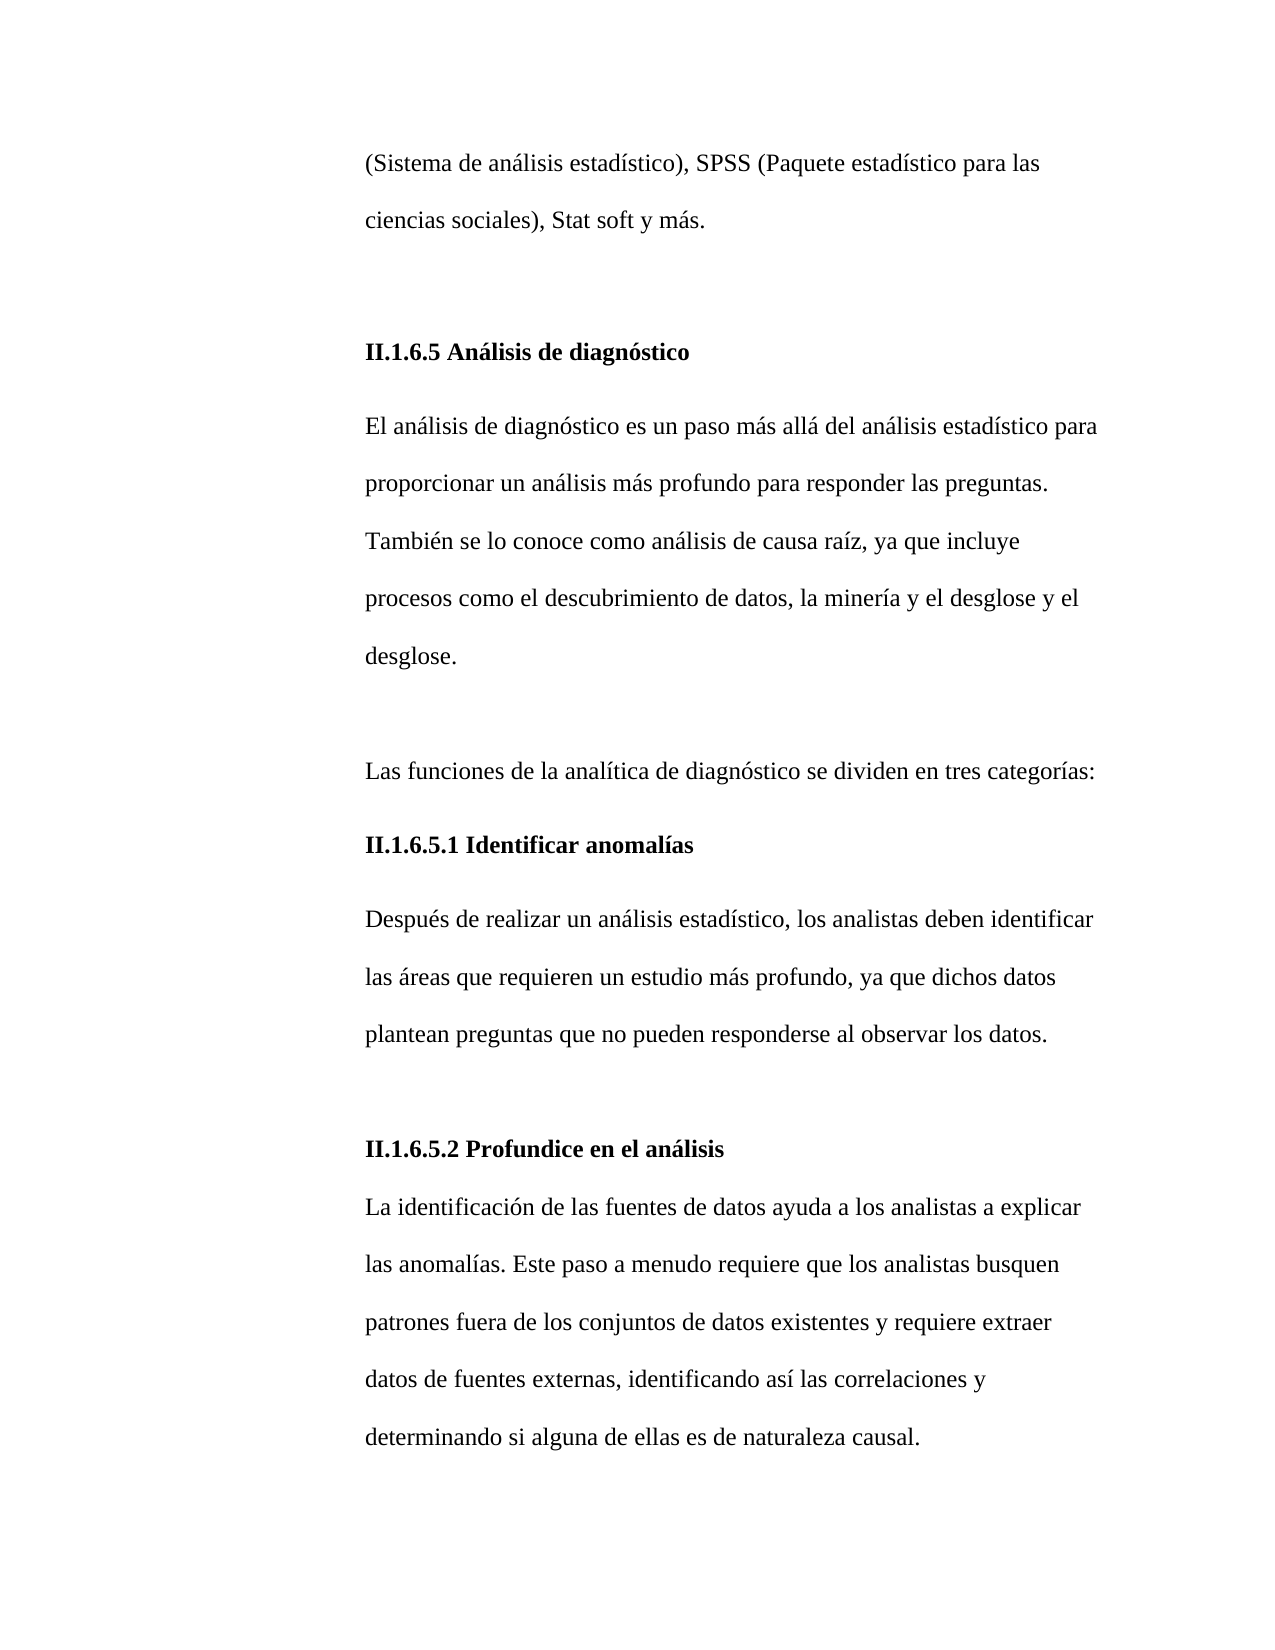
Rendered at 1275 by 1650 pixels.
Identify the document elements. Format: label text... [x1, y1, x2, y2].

list La identificación de las fuentes de datos ayuda a los analistas a explicar las anomalías. Este paso a menudo requiere que los analistas busquen patrones fuera de los conjuntos de datos existentes y requiere extraer datos de fuentes externas, identificando así las correlaciones y determinando si alguna de ellas es de naturaleza causal. [365, 1192, 1098, 1451]
list El análisis de diagnóstico es un paso más allá del análisis estadístico para proporcionar un análisis más profundo para responder las preguntas. También se lo conoce como análisis de causa raíz, ya que incluye procesos como el descubrimiento de datos, la minería y el desglose y el desglose. [365, 411, 1098, 670]
text II.1.6.5.1 Identificar anomalías [290, 830, 1098, 859]
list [365, 148, 1098, 234]
list Después de realizar un análisis estadístico, los analistas deben identificar las áreas que requieren un estudio más profundo, ya que dichos datos plantean preguntas que no pueden responderse al observar los datos. [365, 904, 1098, 1048]
list II.1.6.5.2 Profundice en el análisis [365, 1134, 1098, 1163]
text II.1.6.5 Análisis de diagnóstico [290, 337, 1098, 366]
list Las funciones de la analítica de diagnóstico se dividen en tres categorías: [365, 756, 1098, 785]
